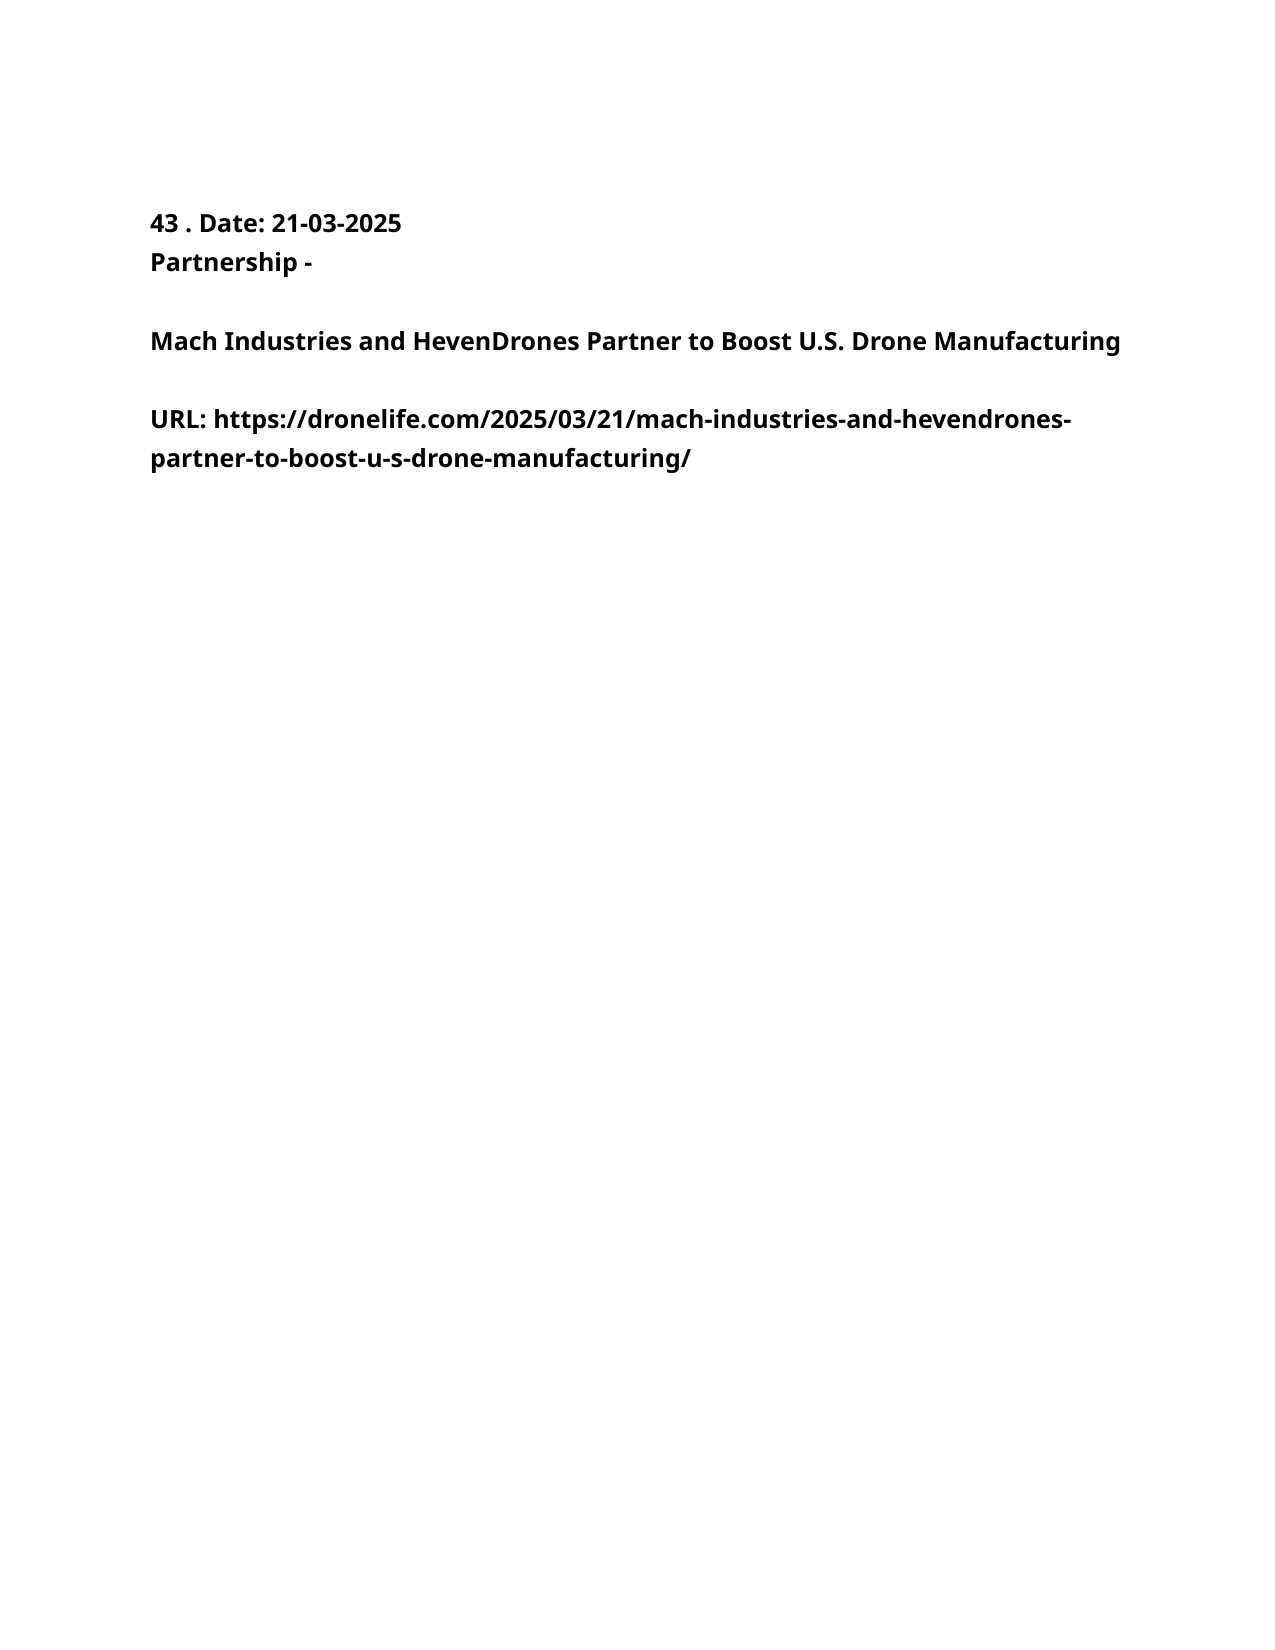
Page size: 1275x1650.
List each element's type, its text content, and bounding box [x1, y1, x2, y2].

text 43 . Date: 21-03-2025 Partnership - Mach Industries and HevenDrones Partner to Boost U.S. Drone Manufacturing URL: https://dronelife.com/2025/03/21/mach-industries-and-hevendrones-partner-to-boost-u-s-drone-manufacturing/ [150, 206, 1125, 514]
